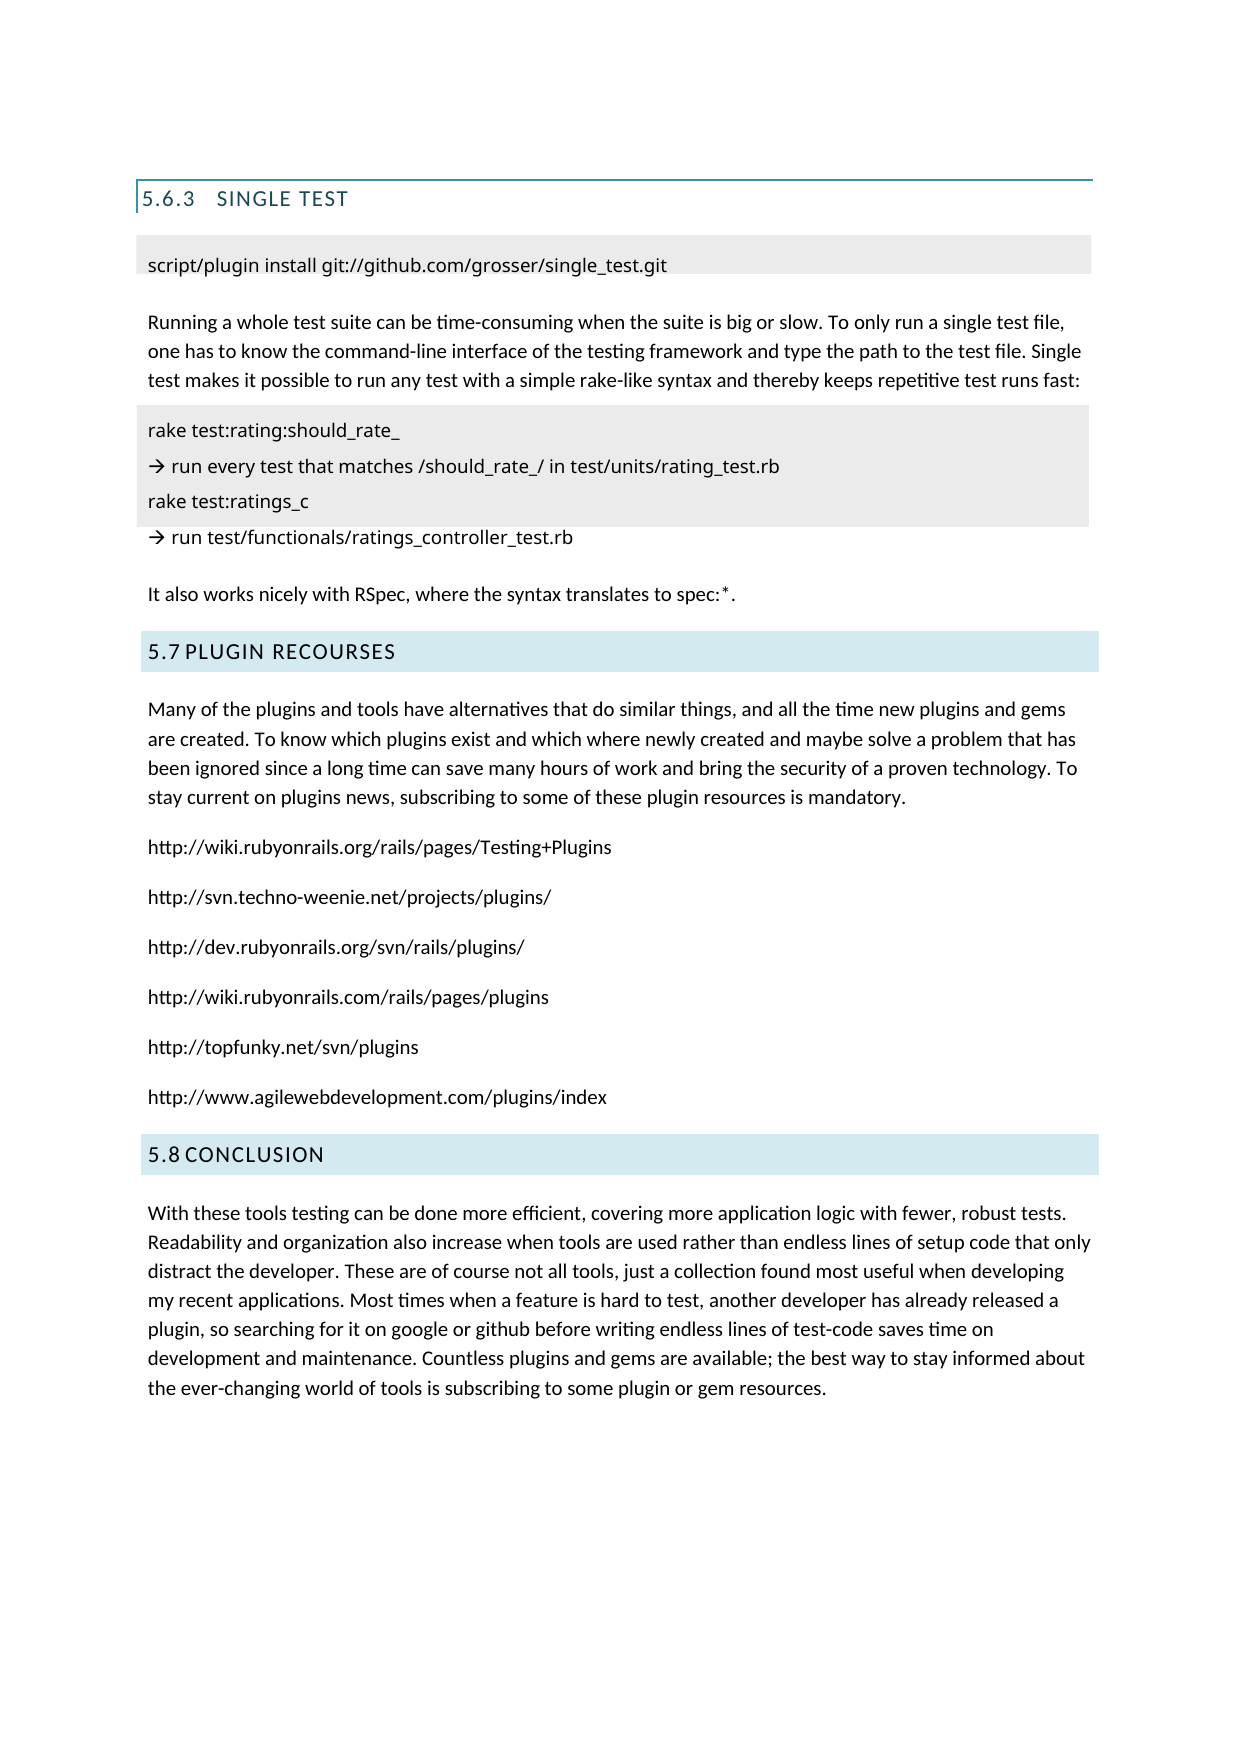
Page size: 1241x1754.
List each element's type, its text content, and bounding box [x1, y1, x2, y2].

text http://svn.techno-weenie.net/projects/plugins/ [148, 884, 1093, 909]
text http://topfunky.net/svn/plugins [148, 1034, 1093, 1059]
subtitle Plugin Recourses [148, 638, 1093, 665]
text rake test:ratings_c [148, 489, 1093, 514]
text run every test that matches /should_rate_/ in test/units/rating_test.rb [148, 453, 1093, 479]
picture [136, 235, 148, 274]
text http://wiki.rubyonrails.org/rails/pages/Testing+Plugins [148, 834, 1093, 859]
picture [136, 405, 1089, 527]
text run test/functionals/ratings_controller_test.rb [148, 524, 1093, 550]
text http://dev.rubyonrails.org/svn/rails/plugins/ [148, 934, 1093, 959]
subtitle Conclusion [148, 1140, 1093, 1168]
text Many of the plugins and tools have alternatives that do similar things, and all the time new plugins and gems are created. To know which plugins exist and which where newly created and maybe solve a problem that has been ignored since a long time can save many hours of work and bring the security of a proven technology. To stay current on plugins news, subscribing to some of these plugin resources is mandatory. [148, 697, 1093, 809]
text With these tools testing can be done more efficient, covering more application logic with fewer, robust tests. Readability and organization also increase when tools are used rather than endless lines of setup code that only distract the developer. These are of course not all tools, just a collection found most useful when developing my recent applications. Most times when a feature is hard to test, another developer has already released a plugin, so searching for it on google or github before writing endless lines of test-code saves time on development and maintenance. Countless plugins and gems are available; the best way to stay informed about the ever-changing world of tools is subscribing to some plugin or gem resources. [148, 1200, 1093, 1400]
subtitle Single Test [138, 181, 1093, 213]
text rake test:rating:should_rate_ [148, 417, 1093, 443]
text It also works nicely with RSpec, where the syntax translates to spec:*. [148, 581, 1093, 607]
text http://wiki.rubyonrails.com/rails/pages/plugins [148, 984, 1093, 1009]
text http://www.agilewebdevelopment.com/plugins/index [148, 1084, 1093, 1109]
text script/plugin install git://github.com/grosser/single_test.git [148, 217, 1093, 278]
text Running a whole test suite can be time-consuming when the suite is big or slow. To only run a single test file, one has to know the command-line interface of the testing framework and type the path to the test file. Single test makes it possible to run any test with a simple rake-like syntax and thereby keeps repetitive test runs fast: [148, 309, 1093, 393]
